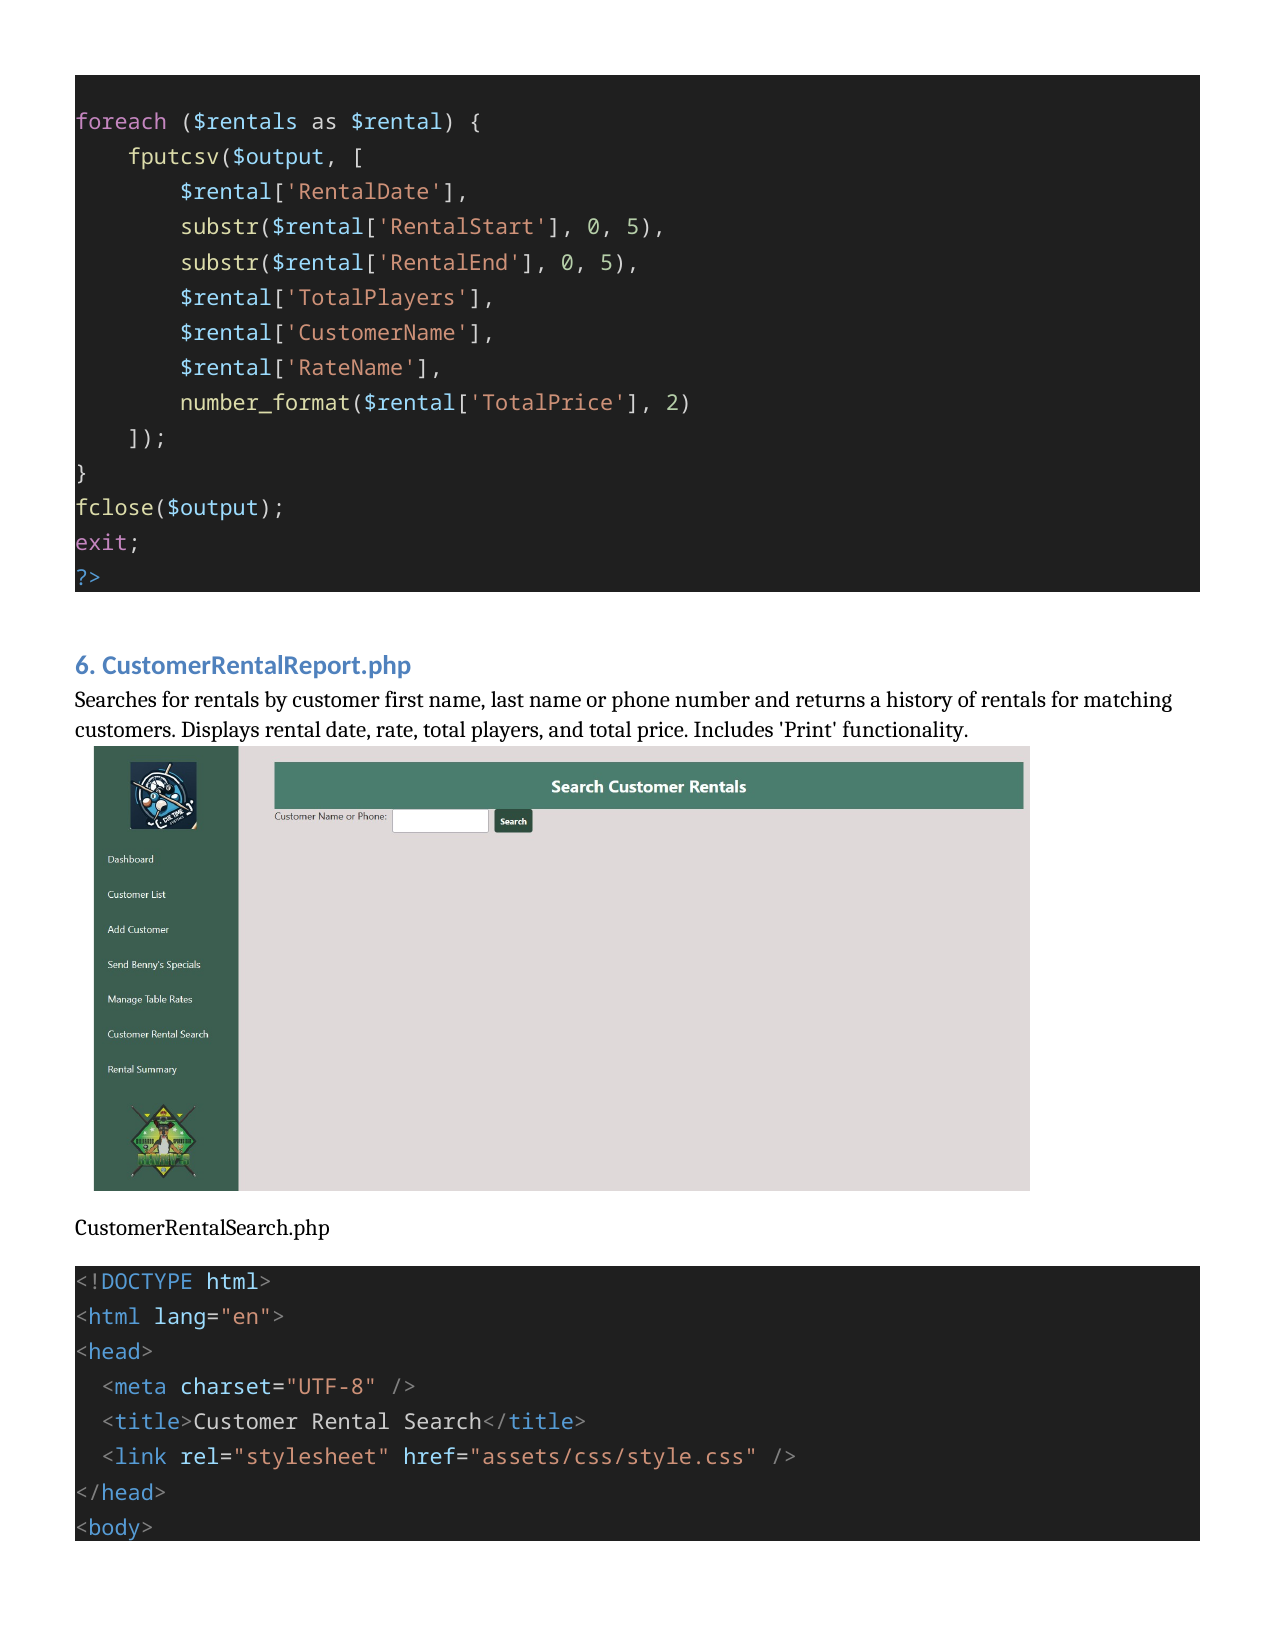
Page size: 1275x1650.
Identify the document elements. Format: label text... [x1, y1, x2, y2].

subtitle 6. CustomerRentalReport.php [75, 648, 1200, 682]
text </head> [75, 1476, 1200, 1506]
text exit; [75, 527, 1200, 557]
text fputcsv($output, [ [75, 141, 1200, 171]
text $rental['CustomerName'], [75, 317, 1200, 346]
text fclose($output); [75, 492, 1200, 522]
text Searches for rentals by customer first name, last name or phone number and returns a history of rentals for matching customers. Displays rental date, rate, total players, and total price. Includes 'Print' functionality. [75, 686, 1200, 1190]
text <head> [75, 1336, 1200, 1366]
text <body> [75, 1512, 1200, 1541]
text CustomerRentalSearch.php [75, 1215, 1200, 1241]
text number_format($rental['TotalPrice'], 2) [75, 387, 1200, 417]
text ]); [75, 422, 1200, 452]
text substr($rental['RentalStart'], 0, 5), [75, 211, 1200, 241]
text $rental['TotalPlayers'], [75, 282, 1200, 311]
text ?> [75, 562, 1200, 592]
text $rental['RateName'], [75, 352, 1200, 382]
text <meta charset="UTF-8" /> [75, 1371, 1200, 1401]
text substr($rental['RentalEnd'], 0, 5), [75, 246, 1200, 276]
text } [75, 457, 1200, 487]
text $rental['RentalDate'], [75, 176, 1200, 206]
text <link rel="stylesheet" href="assets/css/style.css" /> [75, 1441, 1200, 1471]
text <!DOCTYPE html> [75, 1266, 1200, 1296]
text <html lang="en"> [75, 1301, 1200, 1331]
text foreach ($rentals as $rental) { [75, 106, 1200, 136]
text <title>Customer Rental Search</title> [75, 1406, 1200, 1436]
